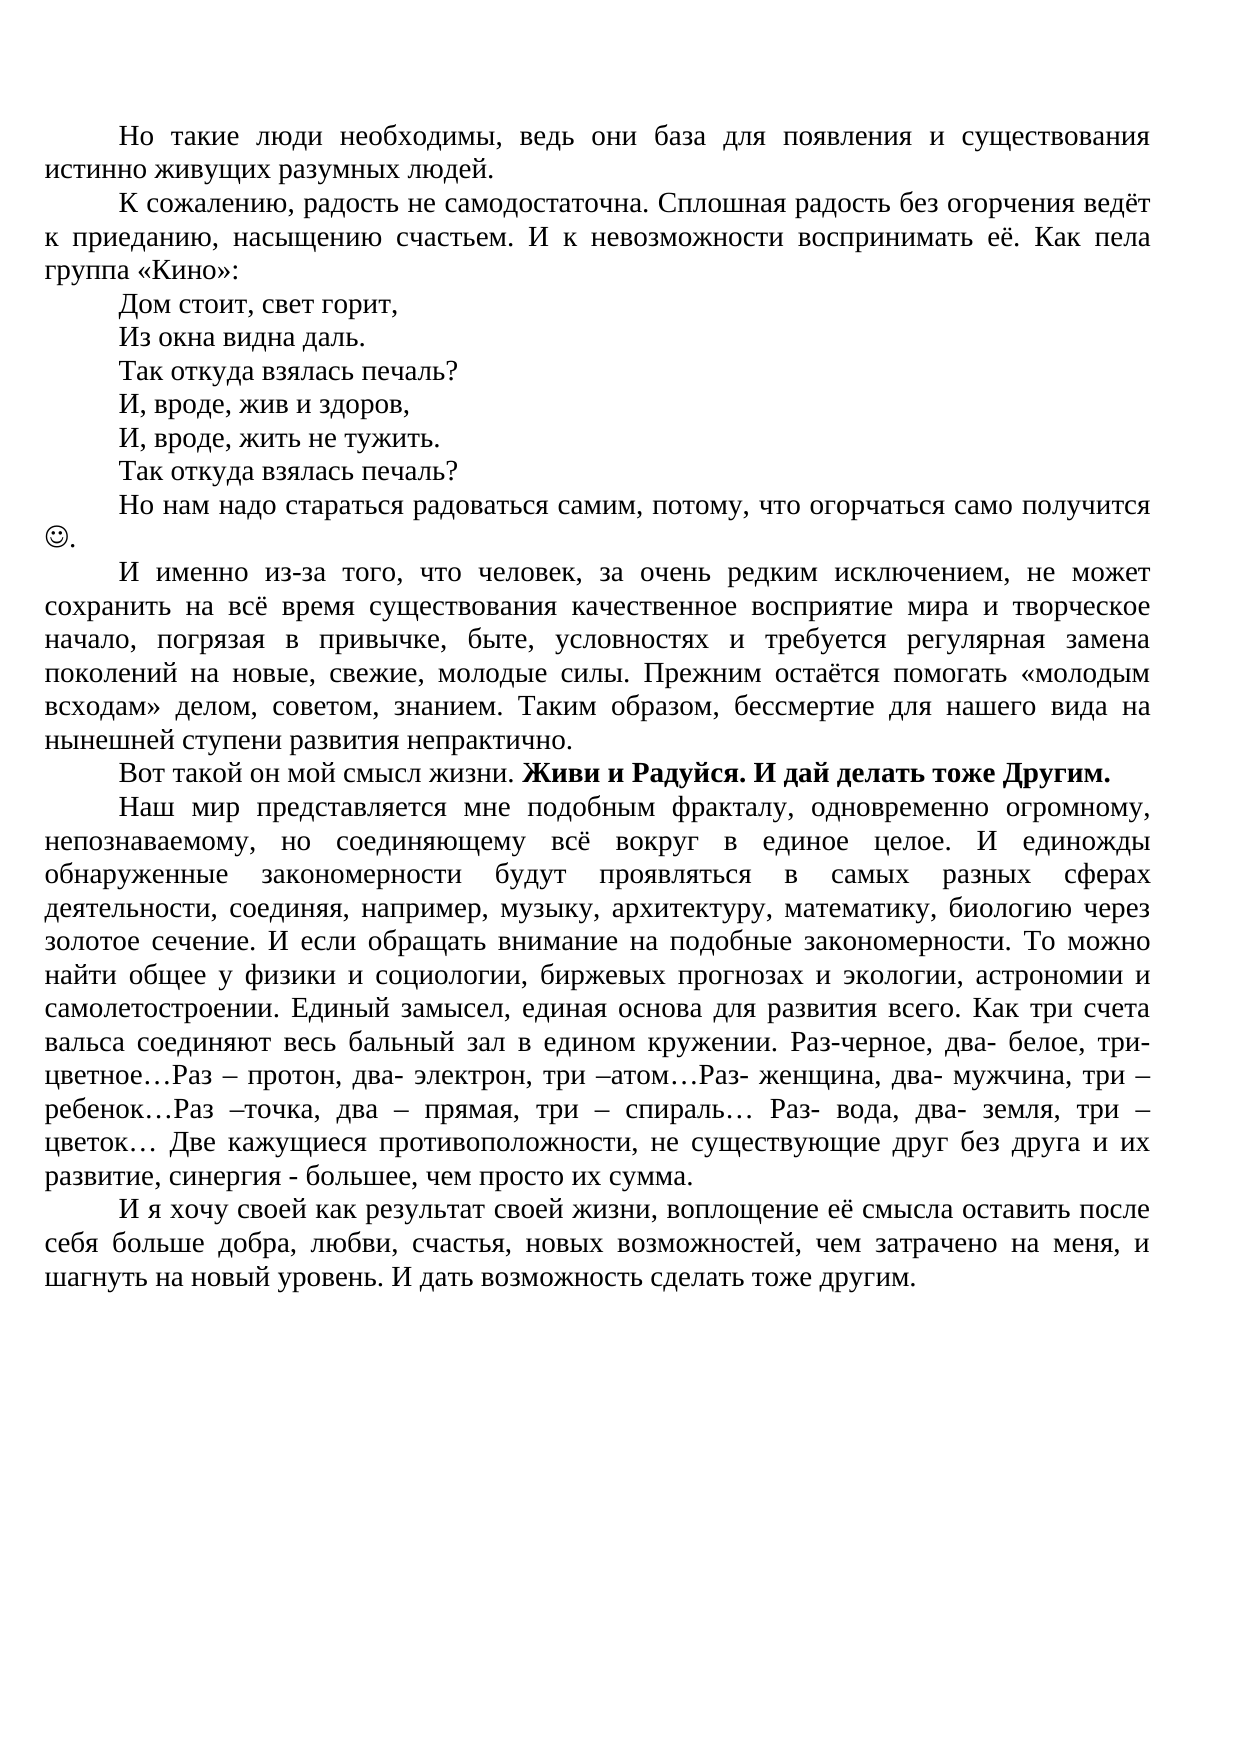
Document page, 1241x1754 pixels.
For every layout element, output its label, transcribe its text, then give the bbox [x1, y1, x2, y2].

text Так откуда взялась печаль? [44, 453, 1152, 487]
text Но нам надо стараться радоваться самим, потому, что огорчаться само получится . [44, 487, 1152, 554]
text И, вроде, жив и здоров, [44, 386, 1152, 420]
text И именно из-за того, что человек, за очень редким исключением, не может сохранить на всё время существования качественное восприятие мира и творческое начало, погрязая в привычке, быте, условностях и требуется регулярная замена поколений на новые, свежие, молодые силы. Прежним остаётся помогать «молодым всходам» делом, советом, знанием. Таким образом, бессмертие для нашего вида на нынешней ступени развития непрактично. [44, 554, 1152, 756]
text К сожалению, радость не самодостаточна. Сплошная радость без огорчения ведёт к приеданию, насыщению счастьем. И к невозможности воспринимать её. Как пела группа «Кино»: [44, 185, 1152, 286]
text И, вроде, жить не тужить. [44, 420, 1152, 453]
text Так откуда взялась печаль? [44, 353, 1152, 386]
text Из окна видна даль. [44, 319, 1152, 353]
text Дом стоит, свет горит, [44, 286, 1152, 319]
text И я хочу своей как результат своей жизни, воплощение её смысла оставить после себя больше добра, любви, счастья, новых возможностей, чем затрачено на меня, и шагнуть на новый уровень. И дать возможность сделать тоже другим. [44, 1192, 1152, 1292]
text Вот такой он мой смысл жизни. Живи и Радуйся. И дай делать тоже Другим. [44, 756, 1152, 789]
text Наш мир представляется мне подобным фракталу, одновременно огромному, непознаваемому, но соединяющему всё вокруг в единое целое. И единожды обнаруженные закономерности будут проявляться в самых разных сферах деятельности, соединяя, например, музыку, архитектуру, математику, биологию через золотое сечение. И если обращать внимание на подобные закономерности. То можно найти общее у физики и социологии, биржевых прогнозах и экологии, астрономии и самолетостроении. Единый замысел, единая основа для развития всего. Как три счета вальса соединяют весь бальный зал в едином кружении. Раз-черное, два- белое, три- цветное…Раз – протон, два- электрон, три –атом…Раз- женщина, два- мужчина, три – ребенок…Раз –точка, два – прямая, три – спираль… Раз- вода, два- земля, три – цветок… Две кажущиеся противоположности, не существующие друг без друга и их развитие, синергия - большее, чем просто их сумма. [44, 789, 1152, 1192]
text Но такие люди необходимы, ведь они база для появления и существования истинно живущих разумных людей. [44, 118, 1152, 185]
